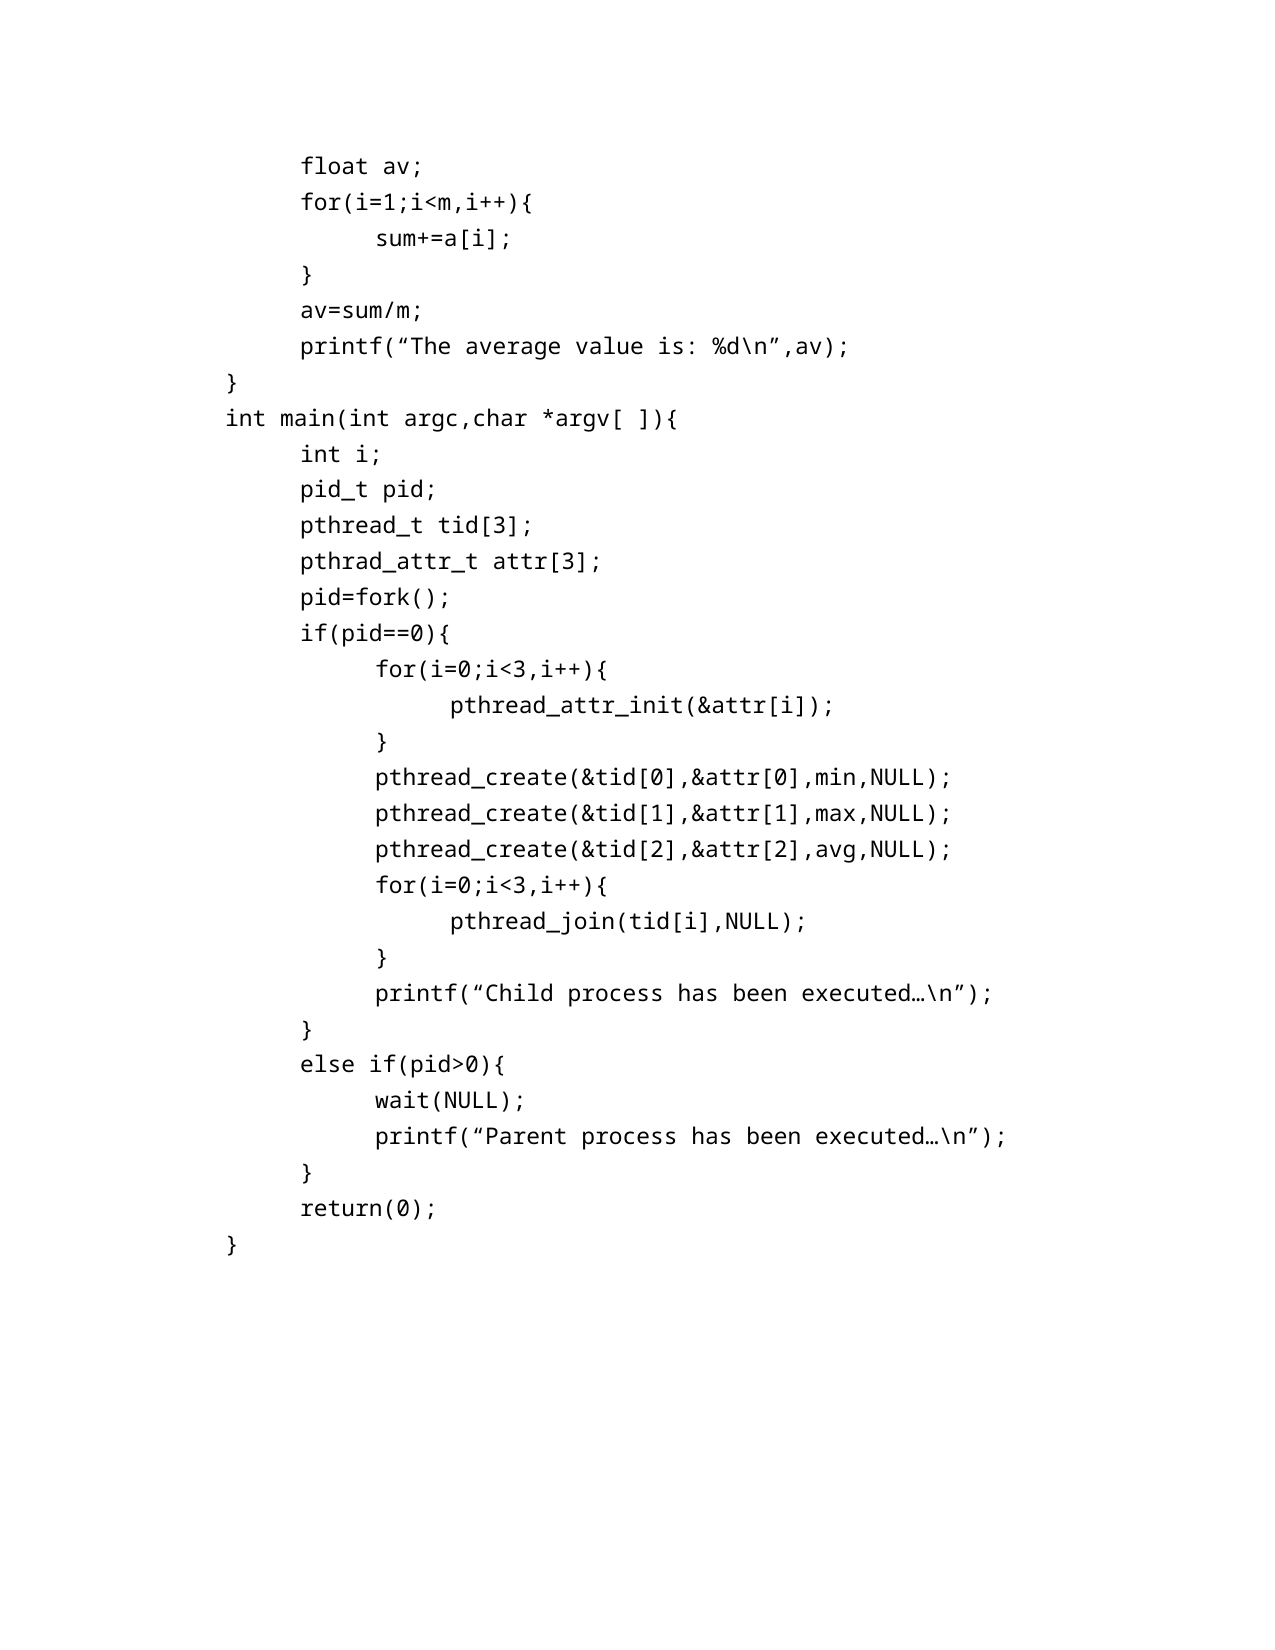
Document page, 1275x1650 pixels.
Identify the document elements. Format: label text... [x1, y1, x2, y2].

list pthrad_attr_t attr[3]; [225, 545, 1125, 577]
list wait(NULL); [225, 1084, 1125, 1116]
list pthread_create(&tid[2],&attr[2],avg,NULL); [225, 833, 1125, 864]
list printf(“Parent process has been executed…\n”); [225, 1120, 1125, 1152]
list float av; [225, 150, 1125, 181]
list for(i=1;i<m,i++){ [225, 186, 1125, 217]
list for(i=0;i<3,i++){ [225, 653, 1125, 684]
list pthread_create(&tid[0],&attr[0],min,NULL); [225, 761, 1125, 792]
list printf(“The average value is: %d\n”,av); [225, 330, 1125, 361]
list } [225, 366, 1125, 397]
list } [225, 1228, 1125, 1259]
list int main(int argc,char *argv[ ]){ [225, 402, 1125, 433]
list for(i=0;i<3,i++){ [225, 869, 1125, 900]
list pid_t pid; [225, 473, 1125, 505]
list } [225, 941, 1125, 972]
list } [225, 1156, 1125, 1187]
list sum+=a[i]; [225, 222, 1125, 253]
list else if(pid>0){ [225, 1048, 1125, 1080]
list if(pid==0){ [225, 617, 1125, 648]
list } [225, 258, 1125, 289]
list int i; [225, 437, 1125, 469]
list pthread_join(tid[i],NULL); [225, 905, 1125, 936]
list } [225, 725, 1125, 756]
list pthread_attr_init(&attr[i]); [225, 689, 1125, 720]
list pthread_t tid[3]; [225, 509, 1125, 541]
list printf(“Child process has been executed…\n”); [225, 977, 1125, 1008]
list av=sum/m; [225, 294, 1125, 325]
list pthread_create(&tid[1],&attr[1],max,NULL); [225, 797, 1125, 828]
list return(0); [262, 1192, 1125, 1223]
list } [225, 1012, 1125, 1044]
list pid=fork(); [225, 581, 1125, 612]
